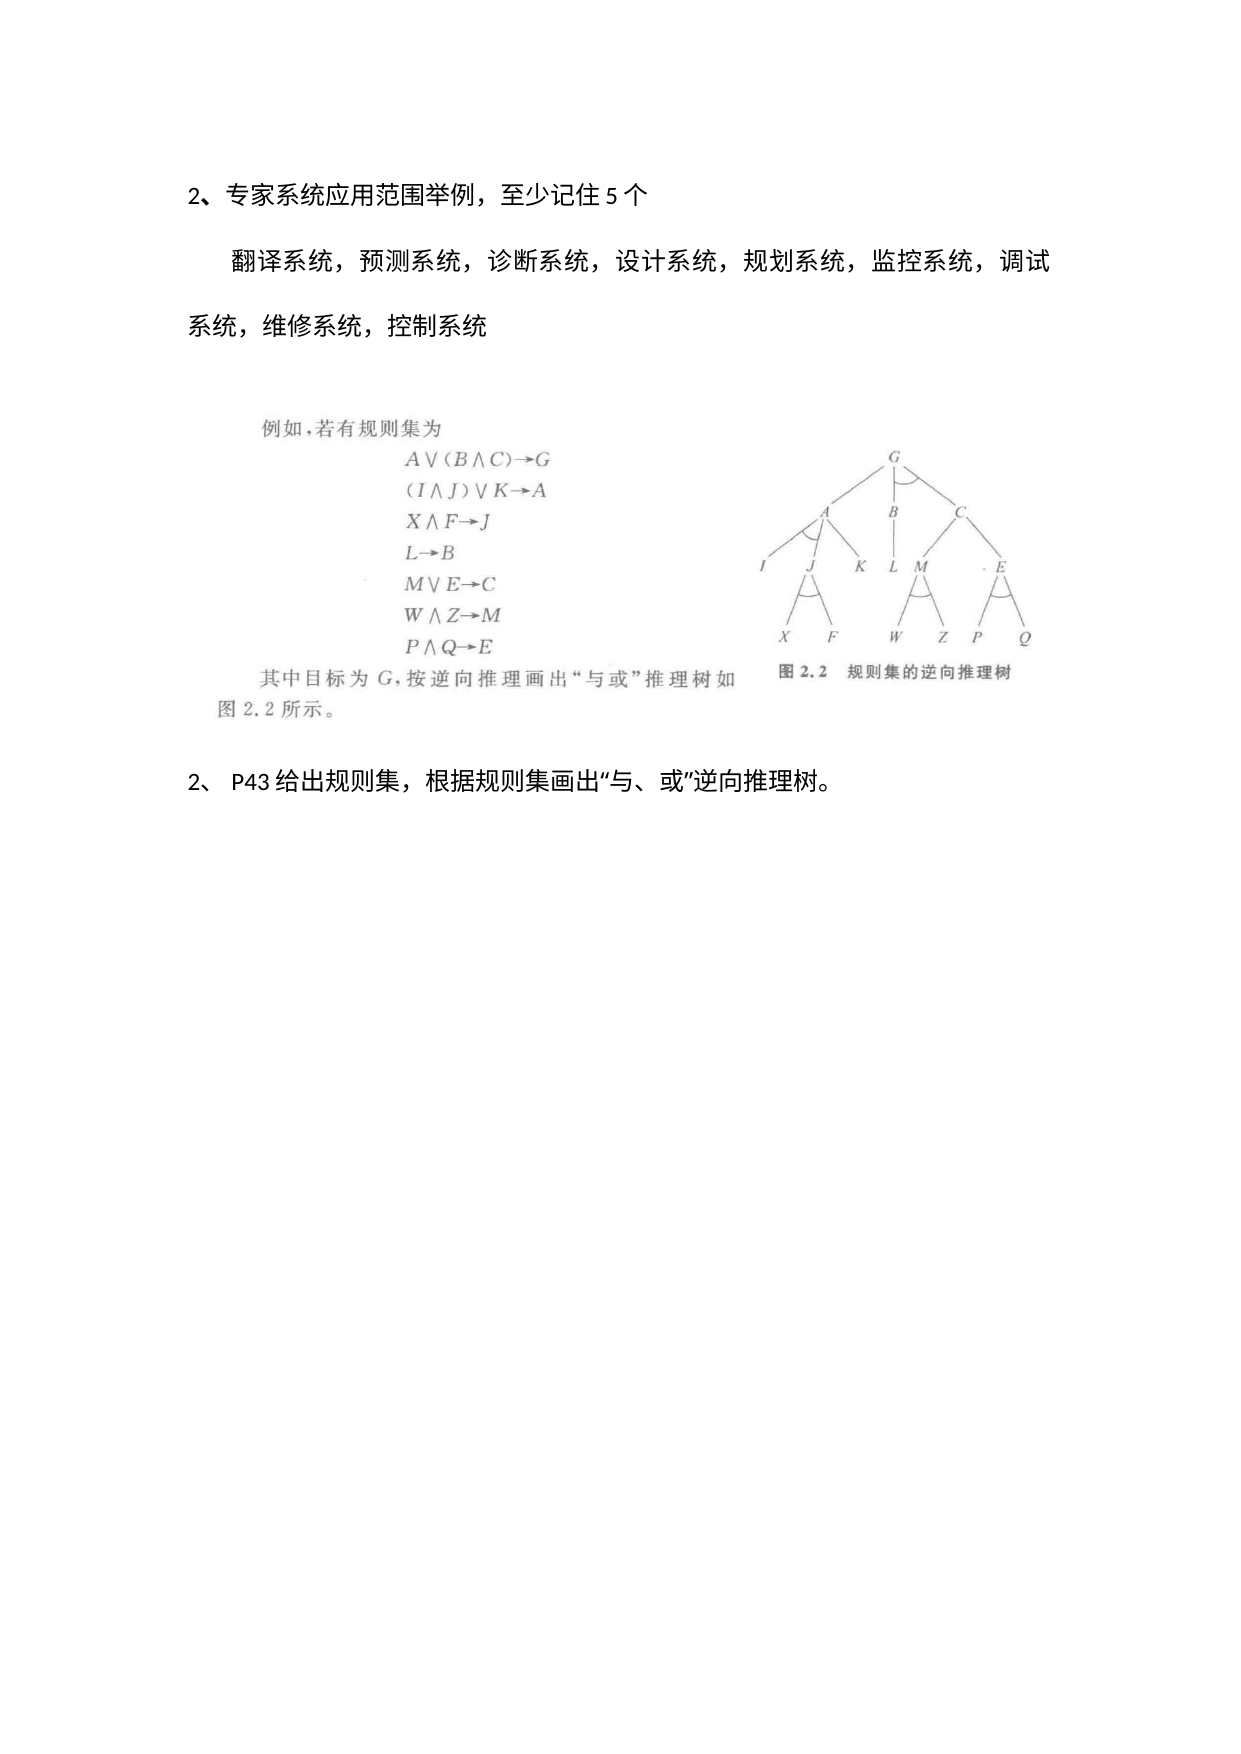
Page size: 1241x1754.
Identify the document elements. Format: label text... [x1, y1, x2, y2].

text 翻译系统，预测系统，诊断系统，设计系统，规划系统，监控系统，调试系统，维修系统，控制系统 [187, 227, 1053, 357]
text 2、专家系统应用范围举例，至少记住5个 [187, 162, 1053, 227]
picture [191, 414, 1054, 724]
